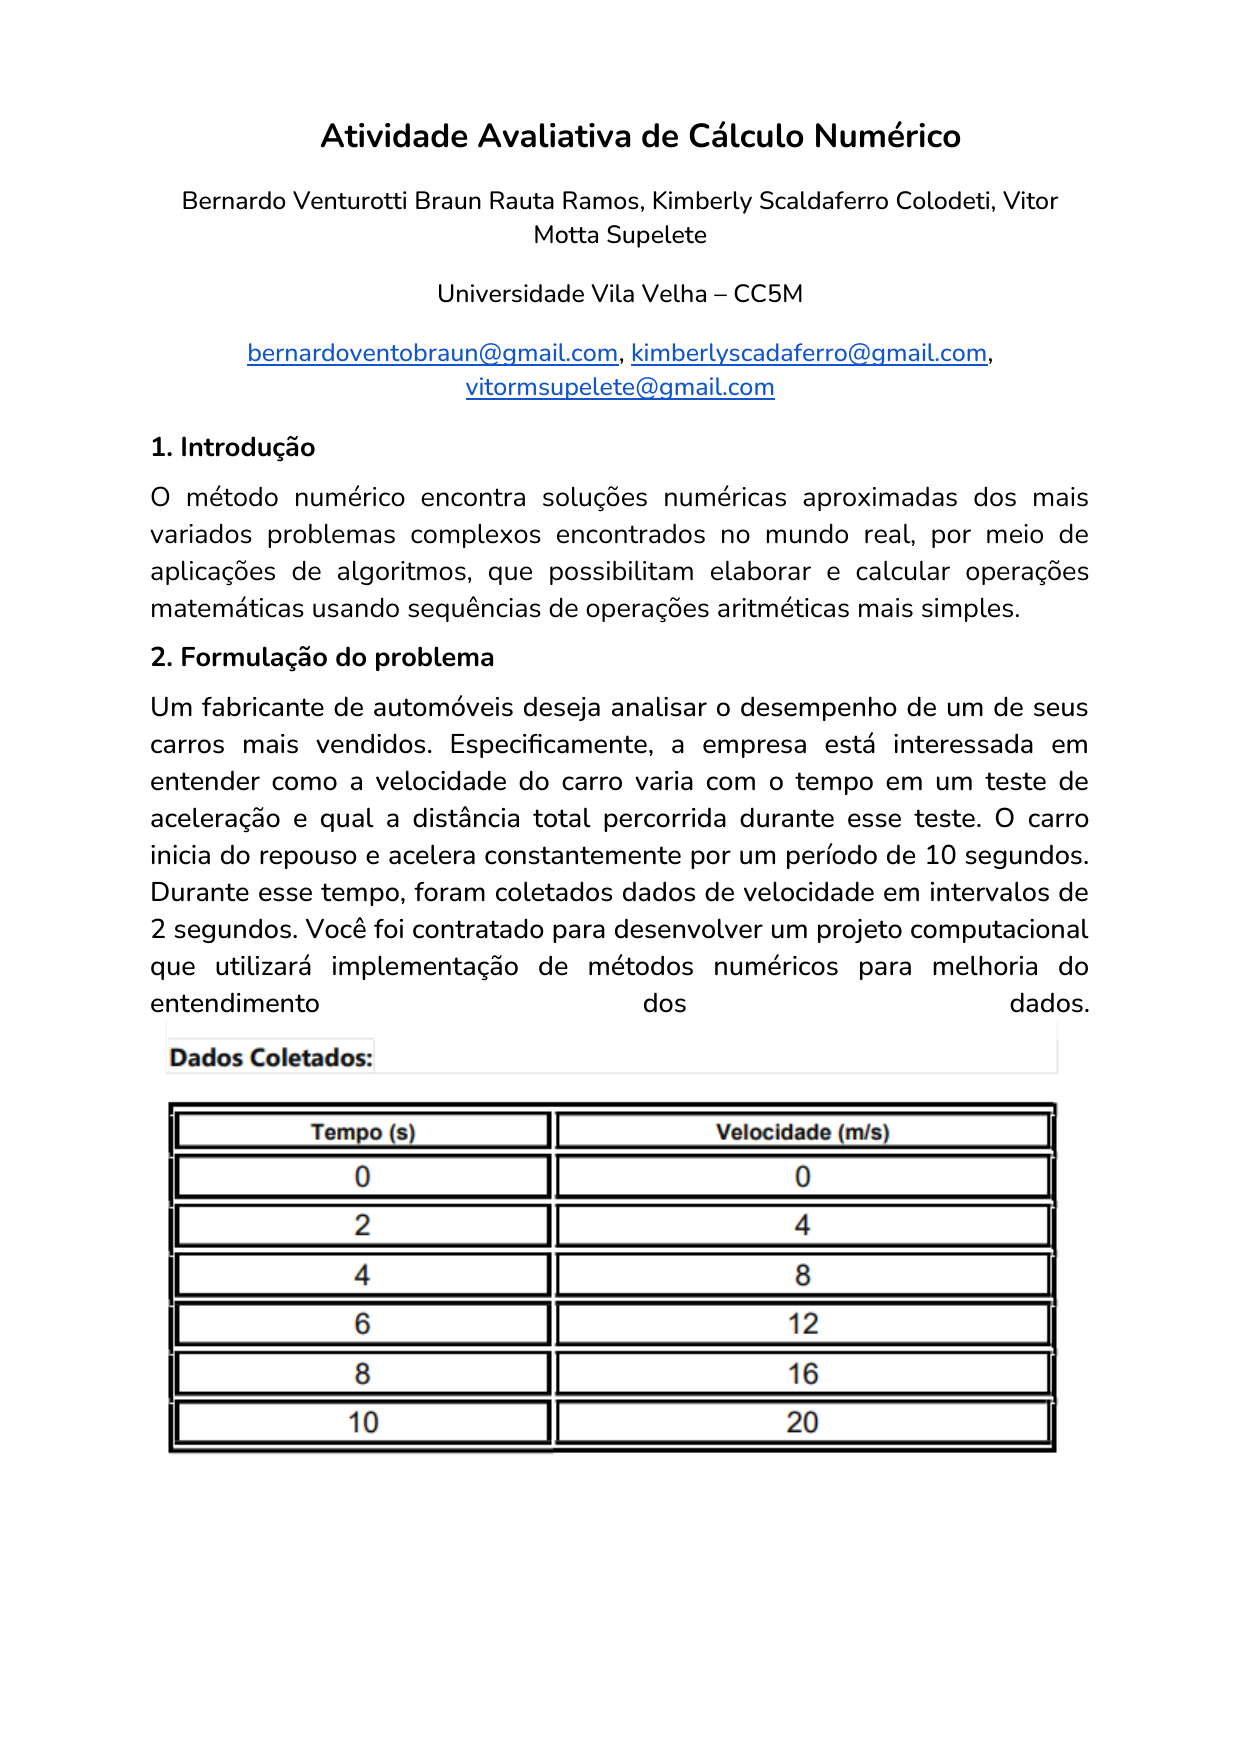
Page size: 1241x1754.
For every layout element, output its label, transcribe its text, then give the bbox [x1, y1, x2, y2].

text bernardoventobraun@gmail.com, kimberlyscadaferro@gmail.com, vitormsupelete@gmail.com [150, 336, 1090, 404]
text 1. Introdução [150, 429, 1090, 466]
text 2. Formulação do problema [150, 639, 1090, 676]
text Bernardo Venturotti Braun Rauta Ramos, Kimberly Scaldaferro Colodeti, Vitor Motta Supelete [150, 184, 1090, 252]
text O método numérico encontra soluções numéricas aproximadas dos mais variados problemas complexos encontrados no mundo real, por meio de aplicações de algoritmos, que possibilitam elaborar e calcular operações matemáticas usando sequências de operações aritméticas mais simples. [150, 479, 1090, 627]
text Atividade Avaliativa de Cálculo Numérico [150, 113, 1090, 159]
text Universidade Vila Velha – CC5M [150, 277, 1090, 311]
picture [150, 1021, 1074, 1478]
